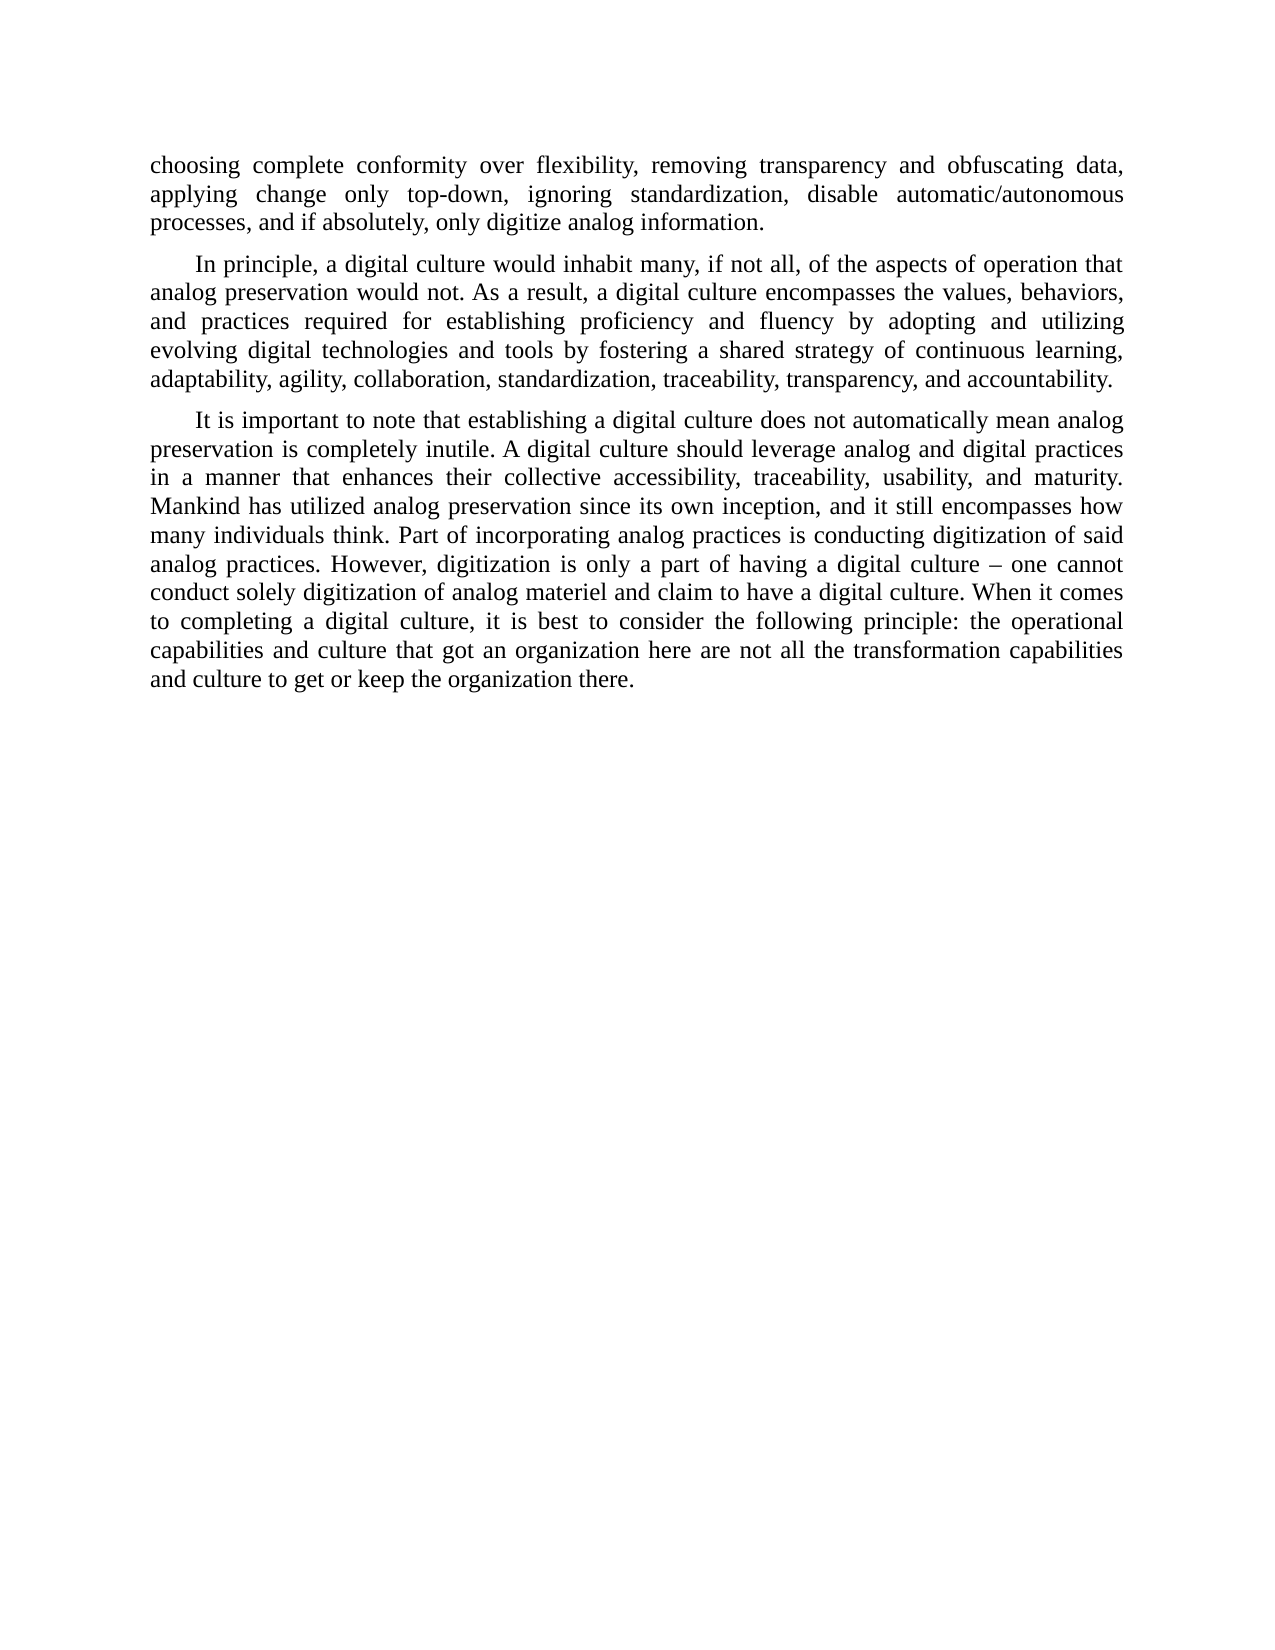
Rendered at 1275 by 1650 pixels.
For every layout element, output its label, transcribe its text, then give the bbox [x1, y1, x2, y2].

text It is important to note that establishing a digital culture does not automatically mean analog preservation is completely inutile. A digital culture should leverage analog and digital practices in a manner that enhances their collective accessibility, traceability, usability, and maturity. Mankind has utilized analog preservation since its own inception, and it still encompasses how many individuals think. Part of incorporating analog practices is conducting digitization of said analog practices. However, digitization is only a part of having a digital culture – one cannot conduct solely digitization of analog materiel and claim to have a digital culture. When it comes to completing a digital culture, it is best to consider the following principle: the operational capabilities and culture that got an organization here are not all the transformation capabilities and culture to get or keep the organization there. [150, 405, 1125, 692]
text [150, 150, 1125, 236]
text In principle, a digital culture would inhabit many, if not all, of the aspects of operation that analog preservation would not. As a result, a digital culture encompasses the values, behaviors, and practices required for establishing proficiency and fluency by adopting and utilizing evolving digital technologies and tools by fostering a shared strategy of continuous learning, adaptability, agility, collaboration, standardization, traceability, transparency, and accountability. [150, 249, 1125, 392]
